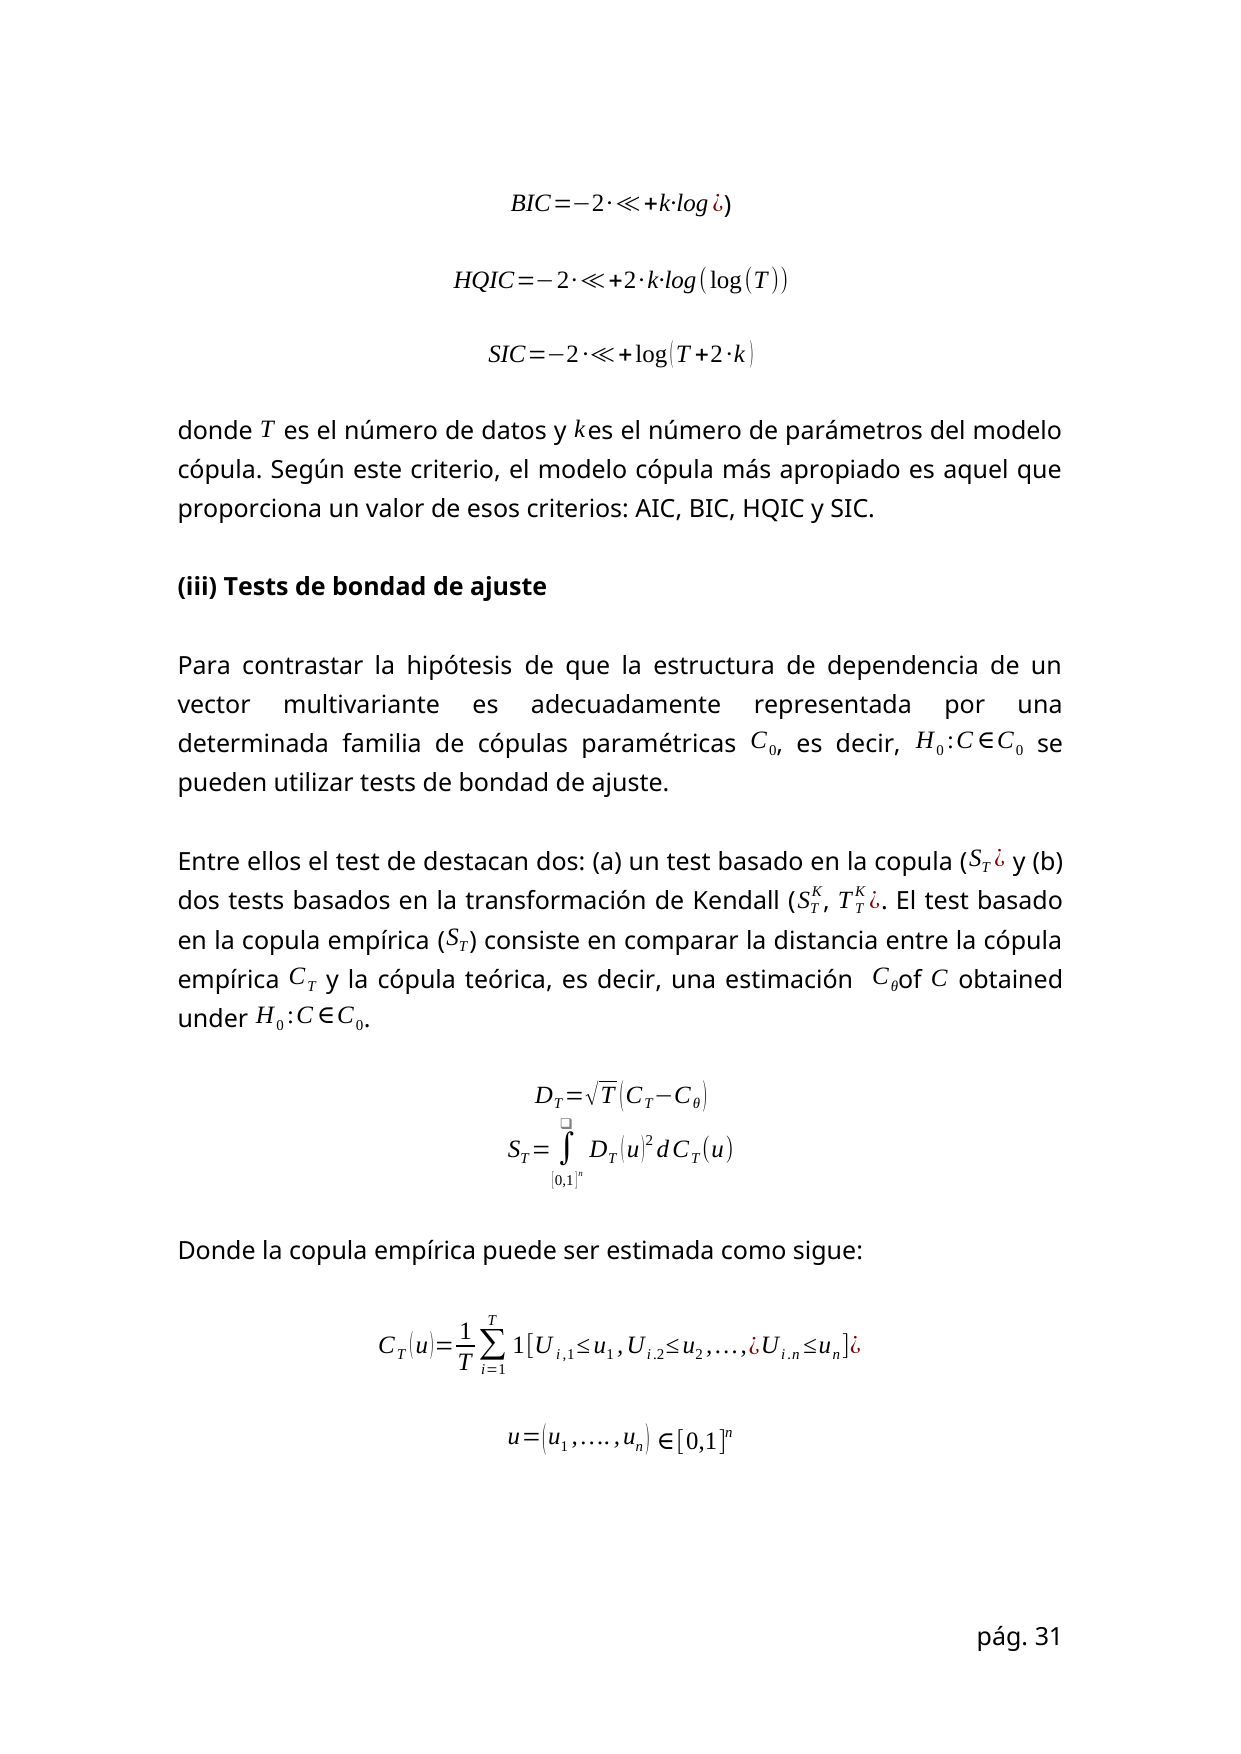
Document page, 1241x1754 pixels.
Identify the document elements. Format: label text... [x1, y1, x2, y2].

text (iii) Tests de bondad de ajuste [177, 569, 1063, 603]
text Entre ellos el test de destacan dos: (a) un test basado en la copula ( y (b) dos tests basados en la transformación de Kendall (, . El test basado en la copula empírica () consiste en comparar la distancia entre la cópula empírica y la cópula teórica, es decir, una estimación of obtained under . [177, 843, 1063, 1035]
text ) [177, 187, 1063, 221]
text Para contrastar la hipótesis de que la estructura de dependencia de un vector multivariante es adecuadamente representada por una determinada familia de cópulas paramétricas , es decir, se pueden utilizar tests de bondad de ajuste. [177, 647, 1063, 799]
text donde es el número de datos y es el número de parámetros del modelo cópula. Según este criterio, el modelo cópula más apropiado es aquel que proporciona un valor de esos criterios: AIC, BIC, HQIC y SIC. [177, 412, 1063, 525]
text Donde la copula empírica puede ser estimada como sigue: [177, 1233, 1063, 1267]
